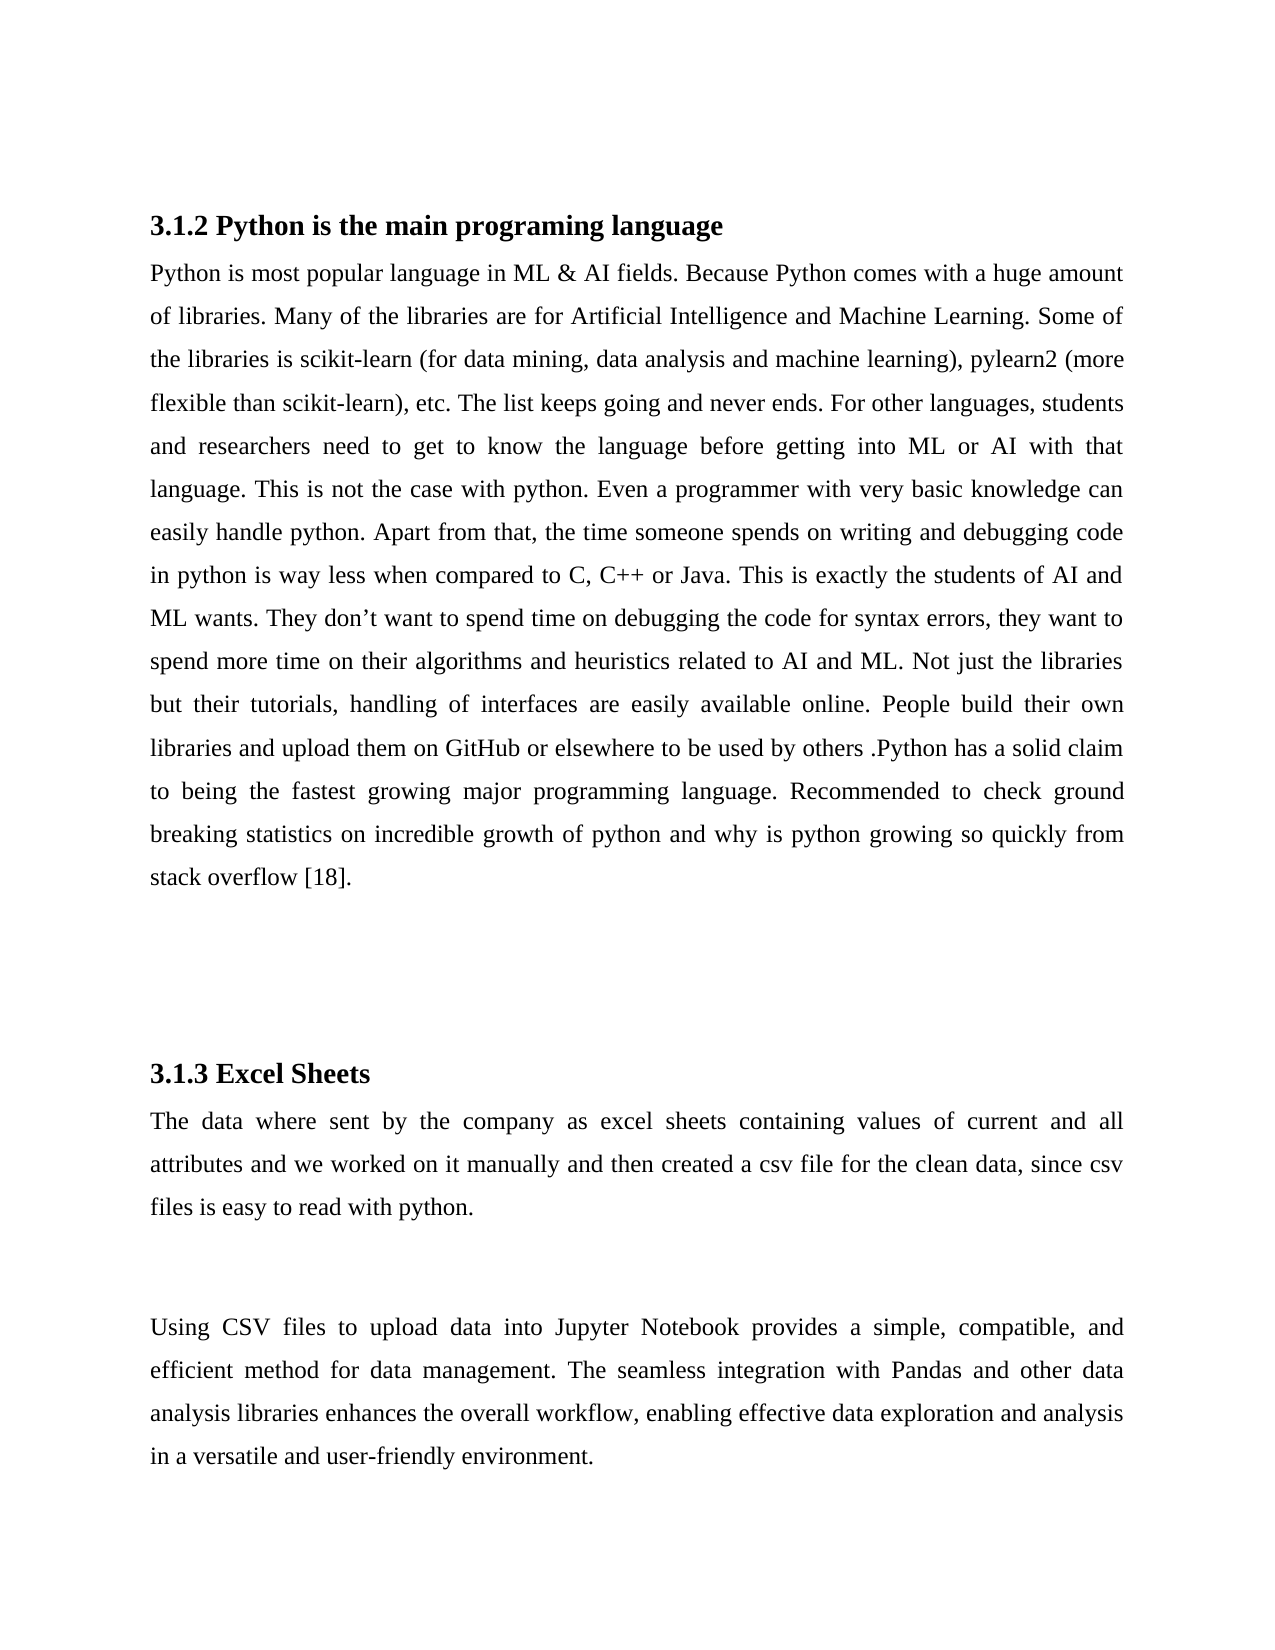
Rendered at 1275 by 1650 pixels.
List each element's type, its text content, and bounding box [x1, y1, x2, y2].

subtitle 3.1.3 Excel Sheets [150, 1114, 1125, 1147]
subtitle 3.1.2 Python is the main programing language [150, 266, 1125, 299]
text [150, 1370, 1125, 1442]
text Python is most popular language in ML & AI fields. Because Python comes with a huge amount of libraries. Many of the libraries are for Artificial Intelligence and Machine Learning. Some of the libraries is scikit-learn (for data mining, data analysis and machine learning), pylearn2 (more flexible than scikit-learn), etc. The list keeps going and never ends. For other languages, students and researchers need to get to know the language before getting into ML or AI with that language. This is not the case with python. Even a programmer with very basic knowledge can easily handle python. Apart from that, the time someone spends on writing and debugging code in python is way less when compared to C, C++ or Java. This is exactly the students of AI and ML wants. They don’t want to spend time on debugging the code for syntax errors, they want to spend more time on their algorithms and heuristics related to AI and ML. Not just the libraries but their tutorials, handling of interfaces are easily available online. People build their own libraries and upload them on GitHub or elsewhere to be used by others .Python has a solid claim to being the fastest growing major programming language. Recommended to check ground breaking statistics on incredible growth of python and why is python growing so quickly from stack overflow [18]. [150, 316, 1125, 949]
text The data where sent by the company as excel sheets containing values of current and all attributes and we worked on it manually and then created a csv file for the clean data, since csv files is easy to read with python. [150, 1164, 1125, 1279]
